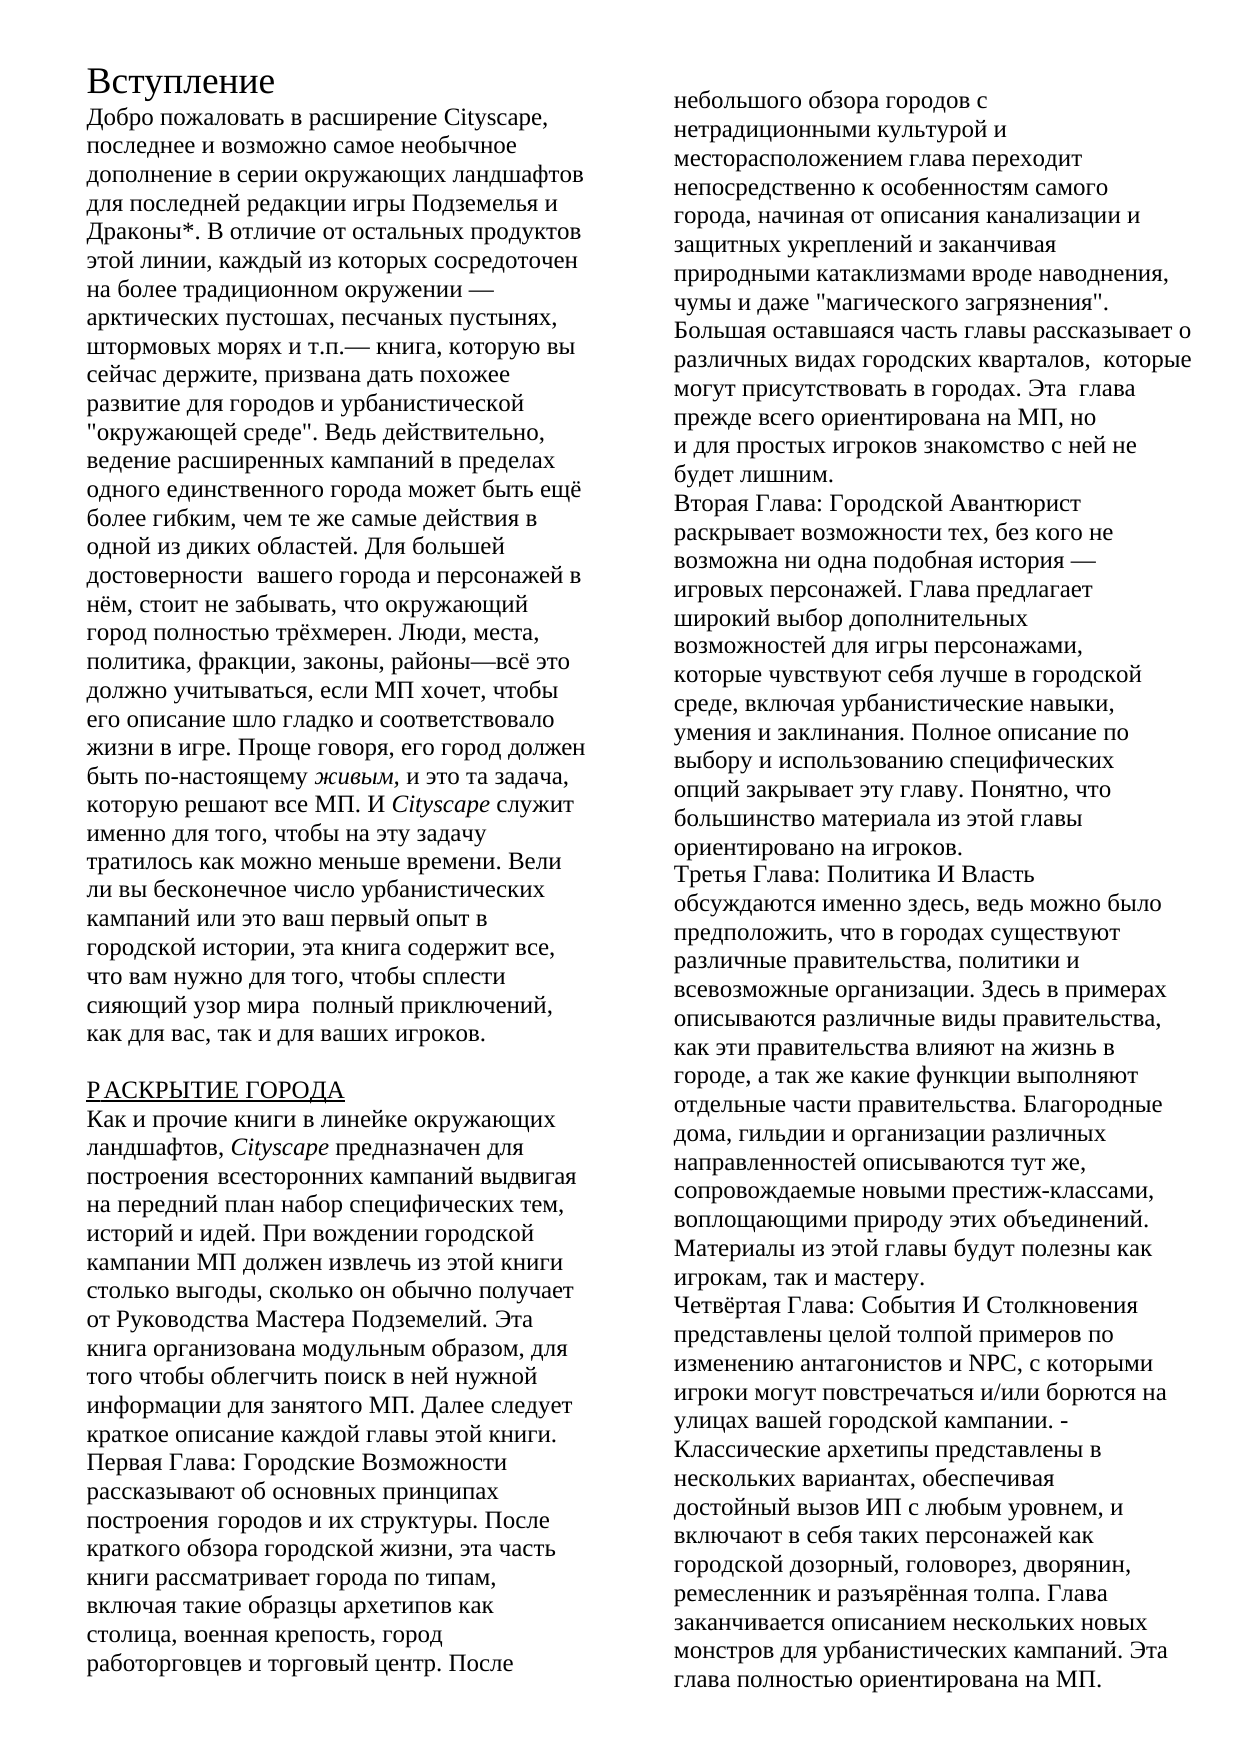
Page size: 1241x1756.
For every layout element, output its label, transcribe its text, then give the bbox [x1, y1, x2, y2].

text и для простых игроков знакомство с ней не будет лишним. [674, 431, 1192, 489]
text что вам нужно для того, чтобы сплести сияющий узор мира полный приключений, [86, 961, 608, 1019]
text тратилось как можно меньше времени. Вели [86, 847, 603, 875]
text ли вы бесконечное число урбанистических кампаний или это ваш первый опыт в городской истории, эта книга содержит все, [86, 875, 608, 961]
text город полностью трёхмерен. Люди, места, политика, фракции, законы, районы—всё это должно учитываться, если МП хочет, чтобы [86, 618, 608, 704]
text Третья Глава: Политика И Власть [674, 861, 1188, 888]
text Вступление [86, 61, 603, 102]
text опций закрывает эту главу. Понятно, что большинство материала из этой главы ориентировано на игроков. [674, 774, 1192, 861]
text которые чувствуют себя лучше в городской среде, включая урбанистические навыки, умения и заклинания. Полное описание по выбору и использованию специфических [674, 659, 1192, 774]
text его описание шло гладко и соответствовало жизни в игре. Проще говоря, его город должен быть по-настоящему живым, и это та задача, которую решают все МП. И Cityscape служит именно для того, чтобы на эту задачу [86, 704, 608, 847]
text небольшого обзора городов с нетрадиционными культурой и месторасположением глава переходит непосредственно к особенностям самого города, начиная от описания канализации и защитных укреплений и заканчивая природными катаклизмами вроде наводнения, чумы и даже "магического загрязнения". Большая оставшаяся часть главы рассказывает о различных видах городских кварталов, которые могут присутствовать в городах. Эта глава прежде всего ориентирована на МП, но [674, 86, 1192, 431]
text Четвёртая Глава: События И Столкновения представлены целой толпой примеров по изменению антагонистов и NPC, с которыми игроки могут повстречаться и/или борются на улицах вашей городской кампании. - Классические архетипы представлены в нескольких вариантах, обеспечивая [674, 1291, 1192, 1492]
text РАСКРЫТИЕ ГОРОДА [86, 1076, 603, 1104]
text возможностей для игры персонажами, [674, 632, 1188, 659]
text достойный вызов ИП с любым уровнем, и включают в себя таких персонажей как городской дозорный, головорез, дворянин, ремесленник и разъярённая толпа. Глава заканчивается описанием нескольких новых монстров для урбанистических кампаний. Эта глава полностью ориентирована на МП. [674, 1492, 1192, 1693]
text Как и прочие книги в линейке окружающих ландшафтов, Cityscape предназначен для построения всесторонних кампаний выдвигая на передний план набор специфических тем, историй и идей. При вождении городской кампании МП должен извлечь из этой книги столько выгоды, сколько он обычно получает от Руководства Мастера Подземелий. Эта книга организована модульным образом, для того чтобы облегчить поиск в ней нужной информации для занятого МП. Далее следует краткое описание каждой главы этой книги. Первая Глава: Городские Возможности рассказывают об основных принципах построения городов и их структуры. После краткого обзора городской жизни, эта часть книги рассматривает города по типам, включая такие образцы архетипов как столица, военная крепость, город работорговцев и торговый центр. После [86, 1104, 596, 1677]
text Добро пожаловать в расширение Cityscape, последнее и возможно самое необычное дополнение в серии окружающих ландшафтов для последней редакции игры Подземелья и Драконы*. В отличие от остальных продуктов этой линии, каждый из которых сосредоточен на более традиционном окружении — арктических пустошах, песчаных пустынях, штормовых морях и т.п.— книга, которую вы сейчас держите, призвана дать похожее развитие для городов и урбанистической "окружающей среде". Ведь действительно, ведение расширенных кампаний в пределах одного единственного города может быть ещё более гибким, чем те же самые действия в одной из диких областей. Для большей достоверности вашего города и персонажей в нём, стоит не забывать, что окружающий [86, 102, 608, 618]
text как для вас, так и для ваших игроков. [86, 1019, 603, 1047]
text Вторая Глава: Городской Авантюрист раскрывает возможности тех, без кого не возможна ни одна подобная история — игровых персонажей. Глава предлагает широкий выбор дополнительных [674, 489, 1192, 632]
text обсуждаются именно здесь, ведь можно было предположить, что в городах существуют различные правительства, политики и всевозможные организации. Здесь в примерах описываются различные виды правительства, как эти правительства влияют на жизнь в городе, а так же какие функции выполняют отдельные части правительства. Благородные дома, гильдии и организации различных направленностей описываются тут же, сопровождаемые новыми престиж-классами, воплощающими природу этих объединений. Материалы из этой главы будут полезны как игрокам, так и мастеру. [674, 888, 1192, 1291]
